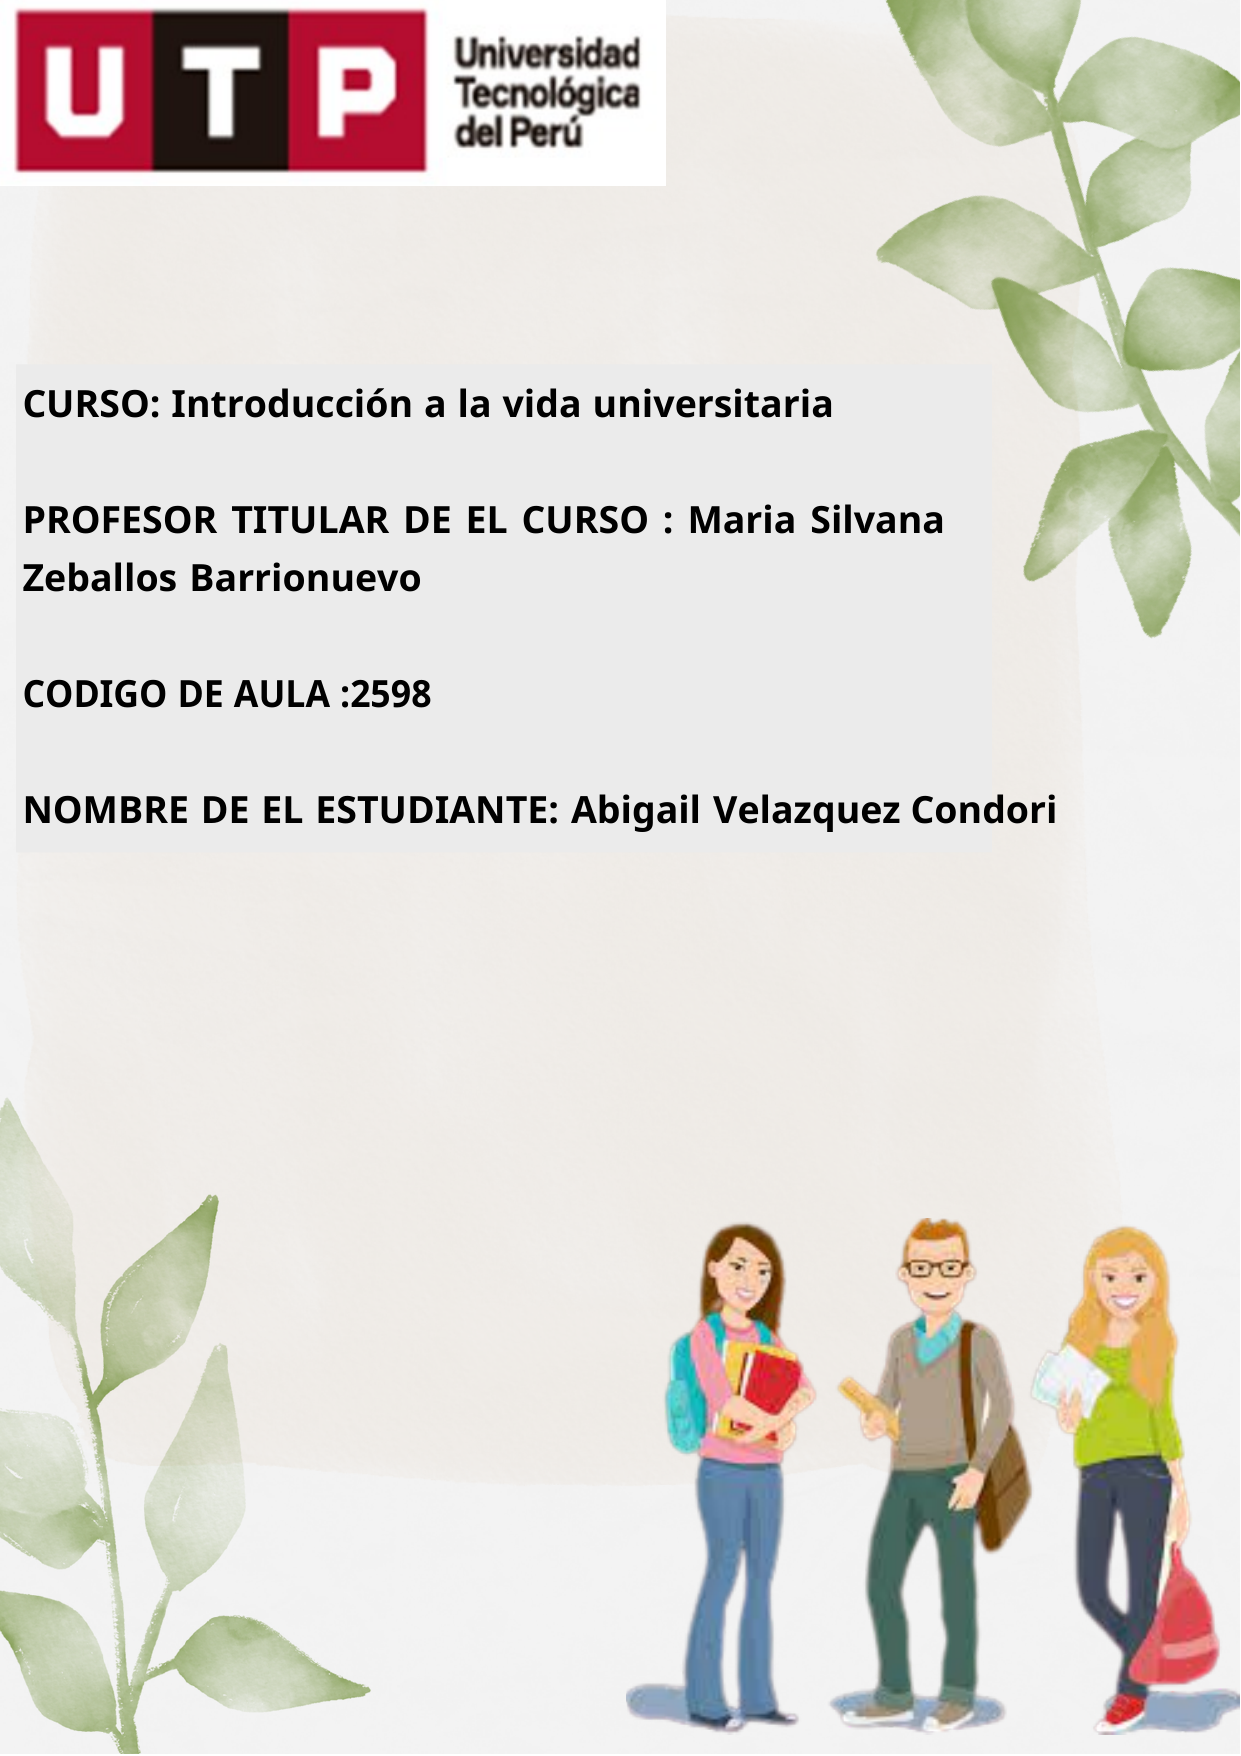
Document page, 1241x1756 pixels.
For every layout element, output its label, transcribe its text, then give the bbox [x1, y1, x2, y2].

picture [0, 0, 1240, 1754]
text Zeballos Barrionuevo CODIGO DE AULA :2598 [22, 551, 570, 718]
text PROFESOR TITULAR DE EL CURSO : Maria Silvana [22, 494, 1240, 545]
text CURSO: Introducción a la vida universitaria [22, 377, 1240, 428]
picture [992, 428, 1240, 494]
text NOMBRE DE EL ESTUDIANTE: Abigail Velazquez Condori [22, 784, 1074, 835]
